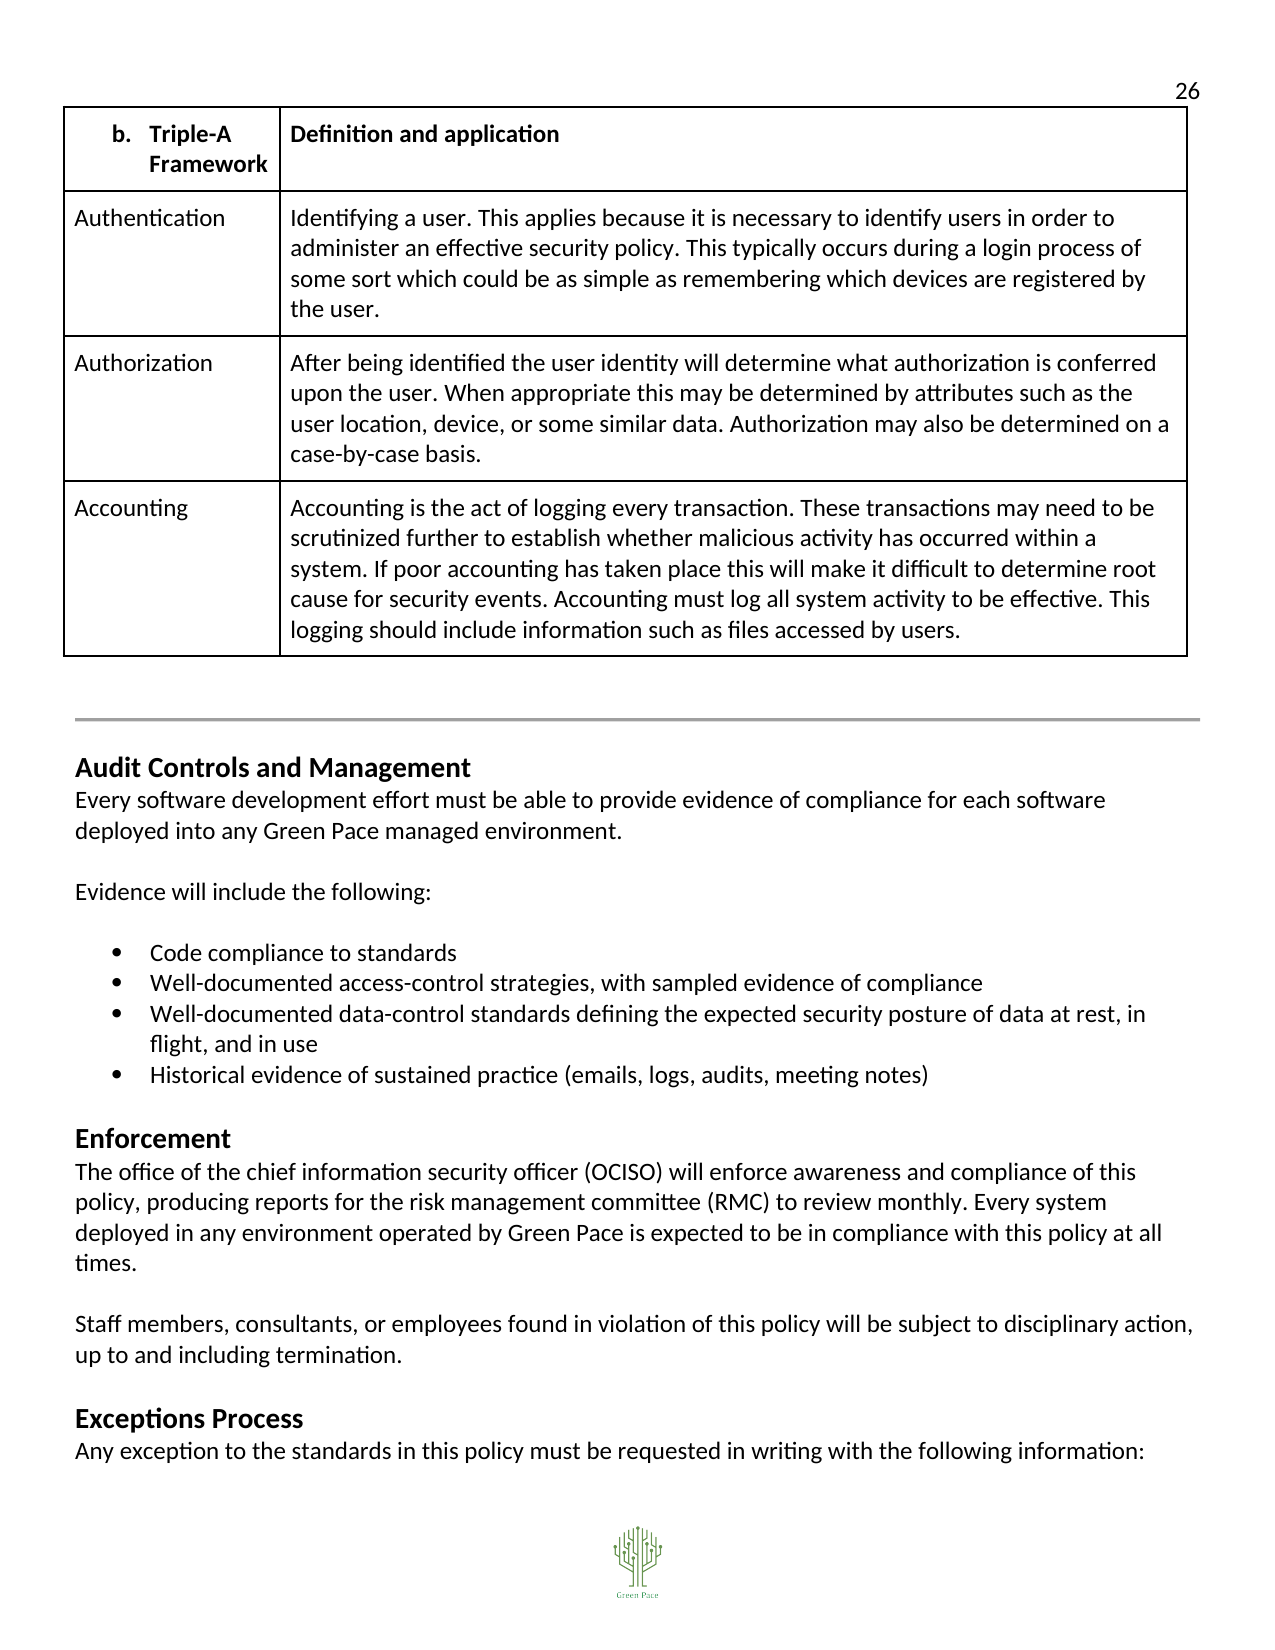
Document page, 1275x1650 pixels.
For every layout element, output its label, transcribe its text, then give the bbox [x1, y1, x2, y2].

table_cell Identifying a user. This applies because it is necessary to identify users in order to administer an effective security policy. This typically occurs during a login process of some sort which could be as simple as remembering which devices are registered by the user. [281, 192, 1186, 334]
subtitle Audit Controls and Management [75, 749, 1200, 784]
table_header Triple-A Framework [65, 108, 279, 189]
list Code compliance to standards [112, 937, 1200, 967]
text The office of the chief information security officer (OCISO) will enforce awareness and compliance of this policy, producing reports for the risk management committee (RMC) to review monthly. Every system deployed in any environment operated by Green Pace is expected to be in compliance with this policy at all times. [75, 1156, 1200, 1278]
list Well-documented access-control strategies, with sampled evidence of compliance [112, 967, 1200, 998]
list Historical evidence of sustained practice (emails, logs, audits, meeting notes) [112, 1059, 1200, 1089]
subtitle Enforcement [75, 1120, 1200, 1156]
table_cell Authorization [65, 337, 279, 479]
subtitle Exceptions Process [75, 1400, 1200, 1435]
text Any exception to the standards in this policy must be requested in writing with the following information: [75, 1435, 1200, 1466]
picture [605, 1521, 670, 1606]
list Well-documented data-control standards defining the expected security posture of data at rest, in flight, and in use [112, 998, 1200, 1059]
table_cell Authentication [65, 192, 279, 334]
table_cell Accounting is the act of logging every transaction. These transactions may need to be scrutinized further to establish whether malicious activity has occurred within a system. If poor accounting has taken place this will make it difficult to determine root cause for security events. Accounting must log all system activity to be effective. This logging should include information such as files accessed by users. [281, 482, 1186, 655]
text Every software development effort must be able to provide evidence of compliance for each software deployed into any Green Pace managed environment. [75, 784, 1200, 845]
table_cell After being identified the user identity will determine what authorization is conferred upon the user. When appropriate this may be determined by attributes such as the user location, device, or some similar data. Authorization may also be determined on a case-by-case basis. [281, 337, 1186, 479]
text Evidence will include the following: [75, 876, 1200, 906]
table_cell Accounting [65, 482, 279, 655]
text Staff members, consultants, or employees found in violation of this policy will be subject to disciplinary action, up to and including termination. [75, 1308, 1200, 1369]
table_header Definition and application [281, 108, 1186, 189]
